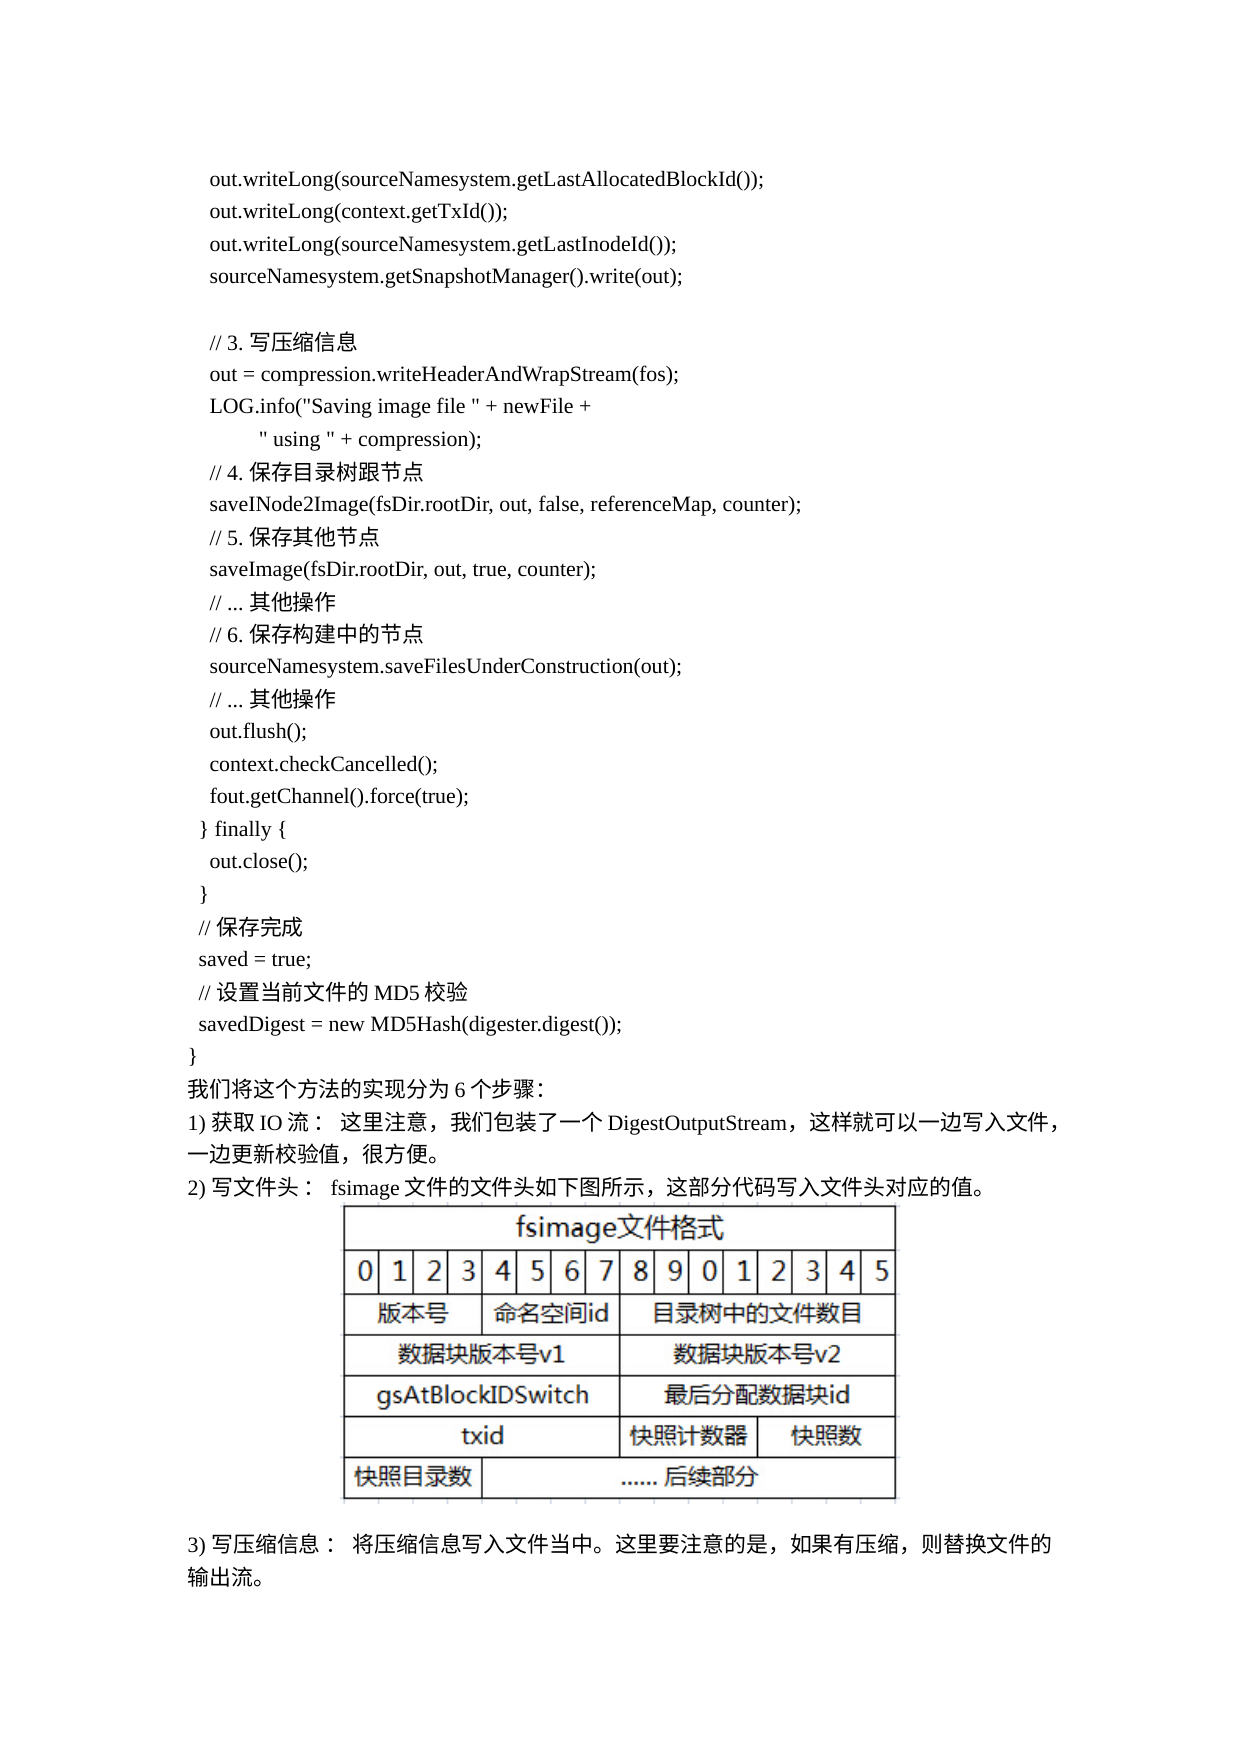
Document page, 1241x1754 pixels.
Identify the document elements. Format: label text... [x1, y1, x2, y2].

text context.checkCancelled(); [187, 747, 1053, 779]
text sourceNamesystem.saveFilesUnderConstruction(out); [187, 649, 1053, 682]
text 3) 写压缩信息 ： 将压缩信息写入文件当中。这里要注意的是，如果有压缩，则替换文件的输出流。 [187, 1527, 1053, 1592]
text } [187, 1039, 1053, 1072]
text out.writeLong(sourceNamesystem.getLastAllocatedBlockId()); [187, 162, 1053, 194]
text fout.getChannel().force(true); [187, 779, 1053, 812]
text // 保存完成 [187, 909, 1053, 942]
text saveINode2Image(fsDir.rootDir, out, false, referenceMap, counter); [187, 487, 1053, 519]
text 我们将这个方法的实现分为6个步骤： [187, 1072, 1053, 1104]
text saved = true; [187, 942, 1053, 974]
text out.writeLong(context.getTxId()); [187, 194, 1053, 227]
text // 3. 写压缩信息 [187, 324, 1053, 357]
text // 4. 保存目录树跟节点 [187, 454, 1053, 487]
text // 设置当前文件的MD5校验 [187, 974, 1053, 1007]
text } finally { [187, 812, 1053, 844]
text // 5. 保存其他节点 [187, 519, 1053, 552]
text // ... 其他操作 [187, 682, 1053, 714]
text // ... 其他操作 [187, 584, 1053, 617]
text } [187, 877, 1053, 909]
text " using " + compression); [187, 422, 1053, 454]
text out.flush(); [187, 714, 1053, 747]
picture [339, 1202, 901, 1504]
text out.writeLong(sourceNamesystem.getLastInodeId()); [187, 227, 1053, 259]
text 1) 获取IO流 ： 这里注意，我们包装了一个DigestOutputStream，这样就可以一边写入文件，一边更新校验值，很方便。 [187, 1104, 1053, 1169]
text out = compression.writeHeaderAndWrapStream(fos); [187, 357, 1053, 389]
text saveImage(fsDir.rootDir, out, true, counter); [187, 552, 1053, 584]
text savedDigest = new MD5Hash(digester.digest()); [187, 1007, 1053, 1039]
text 2) 写文件头 ： fsimage文件的文件头如下图所示，这部分代码写入文件头对应的值。 [187, 1169, 1053, 1202]
text sourceNamesystem.getSnapshotManager().write(out); [187, 259, 1053, 292]
text LOG.info("Saving image file " + newFile + [187, 389, 1053, 422]
text // 6. 保存构建中的节点 [187, 617, 1053, 649]
text out.close(); [187, 844, 1053, 877]
